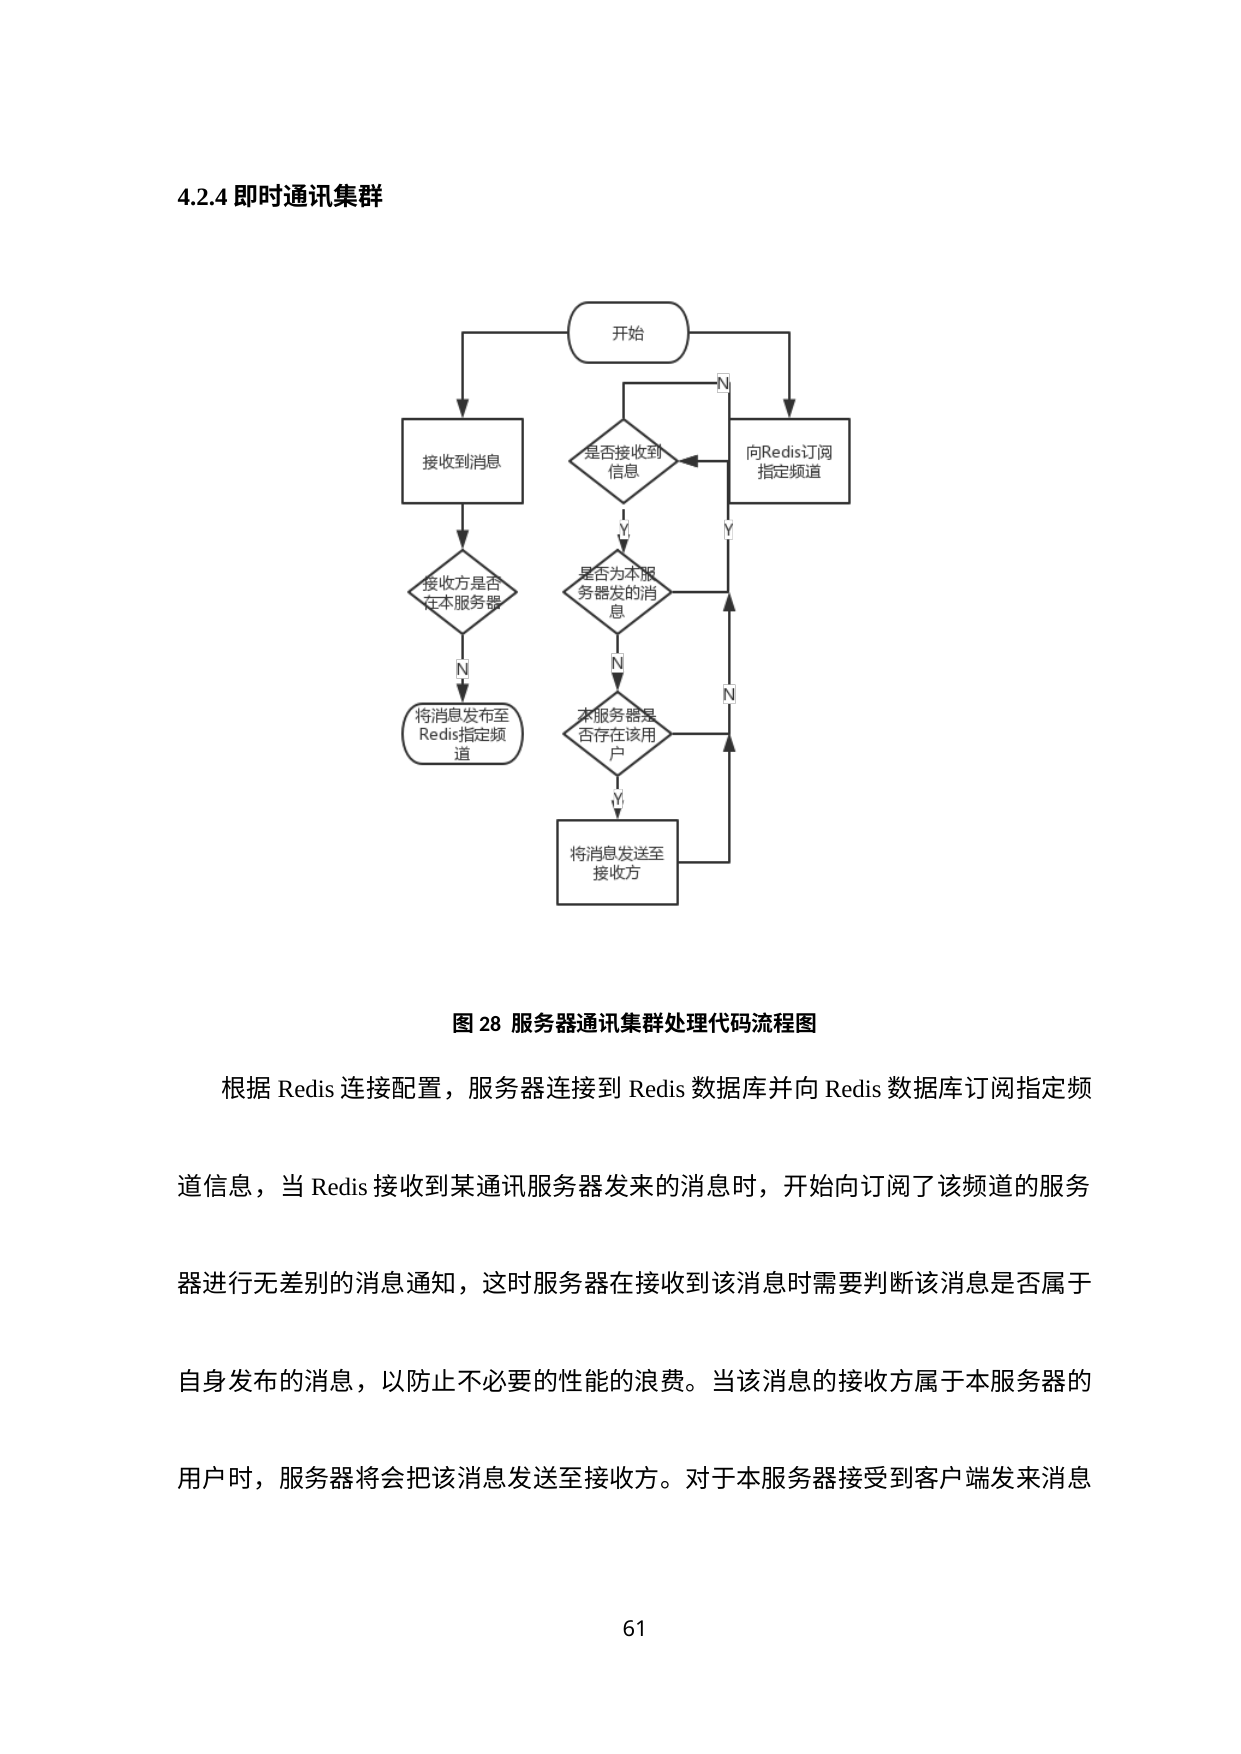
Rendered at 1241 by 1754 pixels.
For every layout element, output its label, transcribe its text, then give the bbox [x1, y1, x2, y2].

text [177, 1054, 1092, 1509]
picture [345, 245, 924, 979]
subtitle 4.2.4 即时通讯集群 [177, 162, 1092, 227]
text 图28 服务器通讯集群处理代码流程图 [177, 1006, 1092, 1038]
